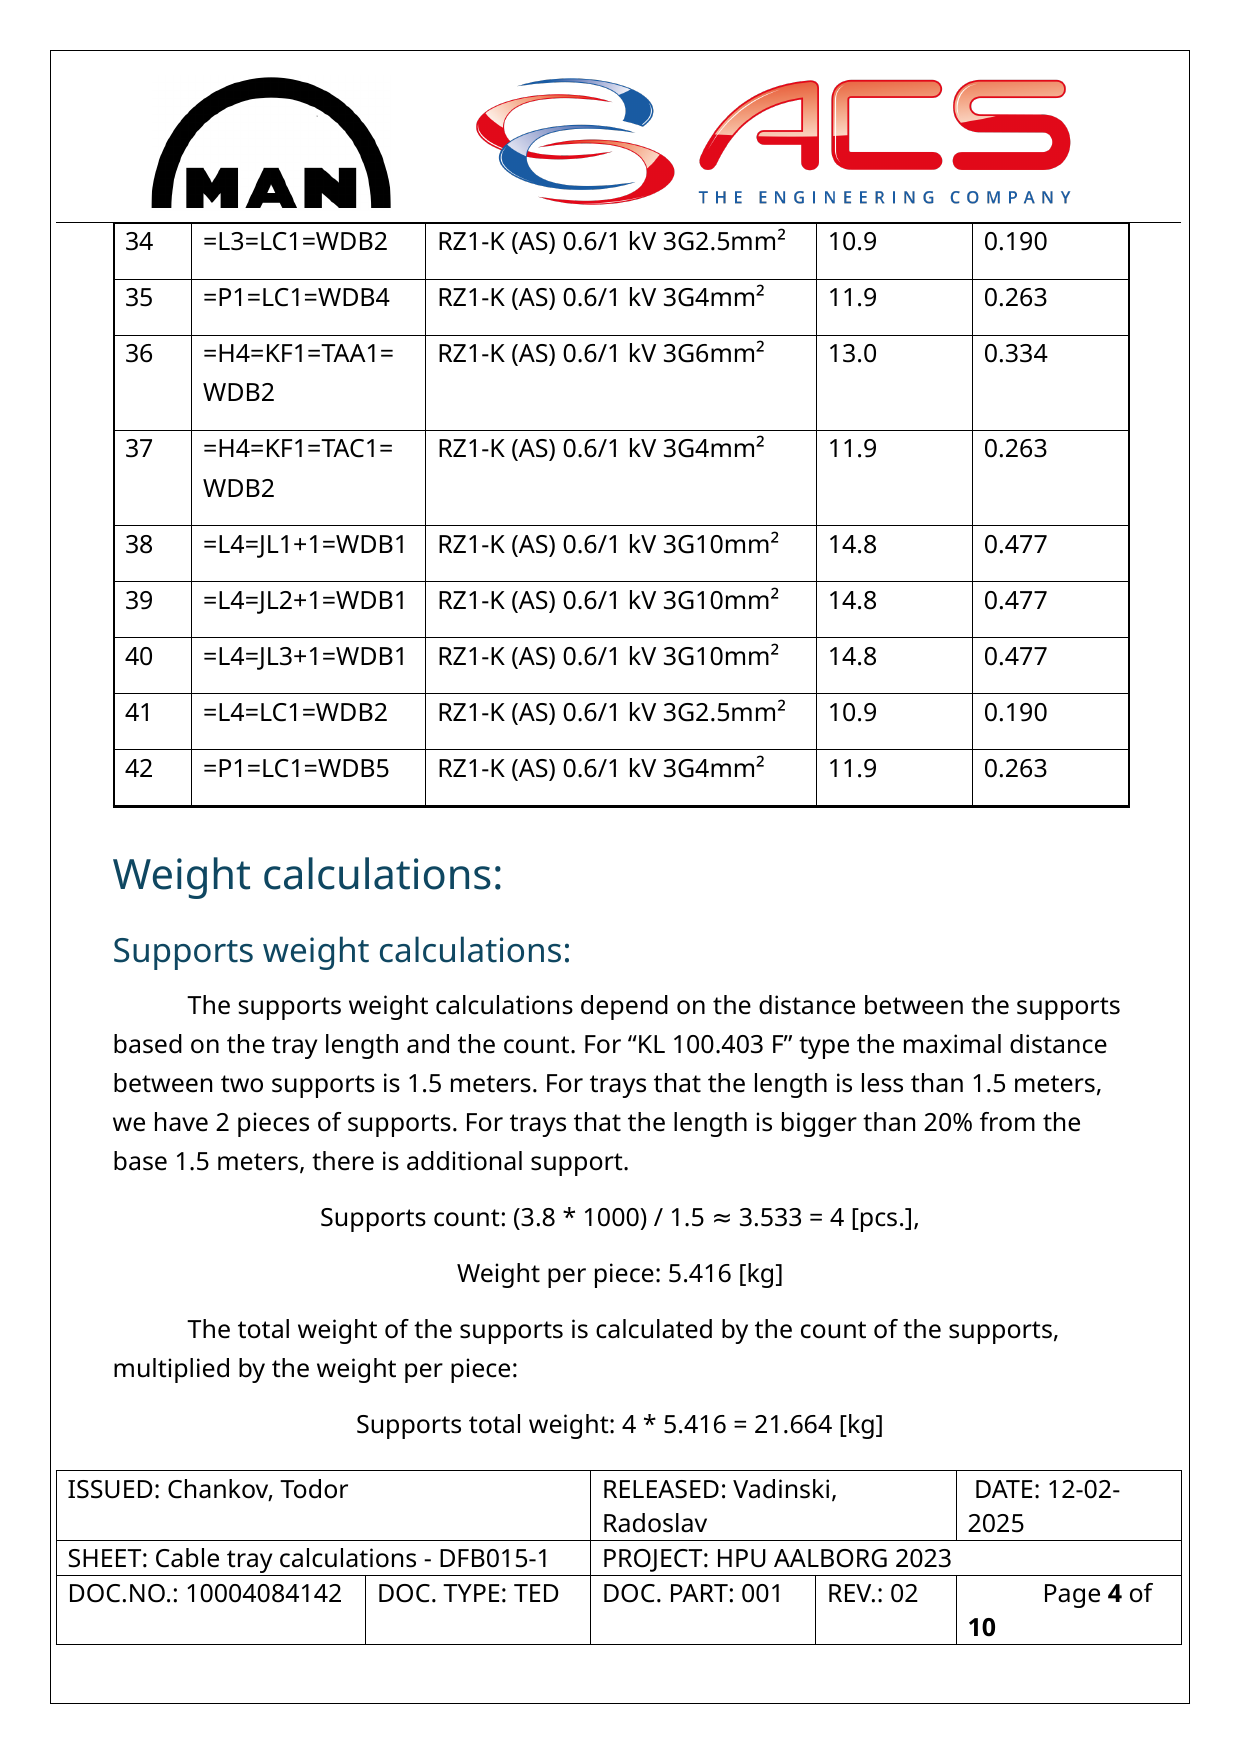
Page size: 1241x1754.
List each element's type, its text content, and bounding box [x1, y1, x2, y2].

text Supports count: (3.8 * 1000) / 1.5 ≈ 3.533 = 4 [pcs.], [112, 1200, 1128, 1234]
table_cell 14.8 [817, 582, 972, 637]
table_cell 11.9 [817, 280, 972, 335]
table_cell RZ1-K (AS) 0.6/1 kV 3G2.5mm² [426, 224, 816, 279]
table_cell 0.190 [973, 224, 1128, 279]
text The supports weight calculations depend on the distance between the supports based on the tray length and the count. For “KL 100.403 F” type the maximal distance between two supports is 1.5 meters. For trays that the length is less than 1.5 meters, we have 2 pieces of supports. For trays that the length is bigger than 20% from the base 1.5 meters, there is additional support. [112, 987, 1128, 1178]
table_cell 39 [115, 582, 191, 637]
table_cell RZ1-K (AS) 0.6/1 kV 3G10mm² [426, 582, 816, 637]
table_cell 14.8 [817, 638, 972, 693]
table_cell RZ1-K (AS) 0.6/1 kV 3G6mm² [426, 336, 816, 430]
table_cell 14.8 [817, 526, 972, 581]
table_cell 10.9 [817, 694, 972, 749]
table_cell =L4=JL1+1=WDB1 [192, 526, 425, 581]
table_cell RZ1-K (AS) 0.6/1 kV 3G4mm² [426, 750, 816, 805]
table_cell 0.477 [973, 526, 1128, 581]
table_cell 0.477 [973, 582, 1128, 637]
table_cell 0.263 [973, 280, 1128, 335]
table_cell 10.9 [817, 224, 972, 279]
text Weight per piece: 5.416 [kg] [112, 1256, 1128, 1290]
table_cell RZ1-K (AS) 0.6/1 kV 3G4mm² [426, 280, 816, 335]
picture [475, 75, 1086, 211]
table_cell 41 [115, 694, 191, 749]
table_cell 40 [115, 638, 191, 693]
table_cell RZ1-K (AS) 0.6/1 kV 3G10mm² [426, 638, 816, 693]
table_cell 13.0 [817, 336, 972, 430]
subtitle Supports weight calculations: [112, 927, 1128, 972]
table_cell 0.263 [973, 750, 1128, 805]
table_cell 35 [115, 280, 191, 335]
text The total weight of the supports is calculated by the count of the supports, multiplied by the weight per piece: [112, 1312, 1128, 1385]
table_cell =H4=KF1=TAC1=WDB2 [192, 431, 425, 525]
table_cell 38 [115, 526, 191, 581]
picture [151, 75, 391, 211]
table_cell 34 [115, 224, 191, 279]
table_cell 11.9 [817, 431, 972, 525]
table_cell =L4=JL2+1=WDB1 [192, 582, 425, 637]
table_cell 36 [115, 336, 191, 430]
table_cell 0.477 [973, 638, 1128, 693]
table_cell 11.9 [817, 750, 972, 805]
table_cell =P1=LC1=WDB4 [192, 280, 425, 335]
table_cell RZ1-K (AS) 0.6/1 kV 3G10mm² [426, 526, 816, 581]
table_cell =H4=KF1=TAA1=WDB2 [192, 336, 425, 430]
table_cell =L4=JL3+1=WDB1 [192, 638, 425, 693]
table_cell =L4=LC1=WDB2 [192, 694, 425, 749]
table_cell RZ1-K (AS) 0.6/1 kV 3G2.5mm² [426, 694, 816, 749]
table_cell 42 [115, 750, 191, 805]
table_cell 0.190 [973, 694, 1128, 749]
table_cell 0.334 [973, 336, 1128, 430]
table_cell =L3=LC1=WDB2 [192, 224, 425, 279]
subtitle Weight calculations: [112, 845, 1128, 902]
table_cell 37 [115, 431, 191, 525]
table_cell =P1=LC1=WDB5 [192, 750, 425, 805]
text Supports total weight: 4 * 5.416 = 21.664 [kg] [112, 1407, 1128, 1441]
table_cell RZ1-K (AS) 0.6/1 kV 3G4mm² [426, 431, 816, 525]
table_cell 0.263 [973, 431, 1128, 525]
